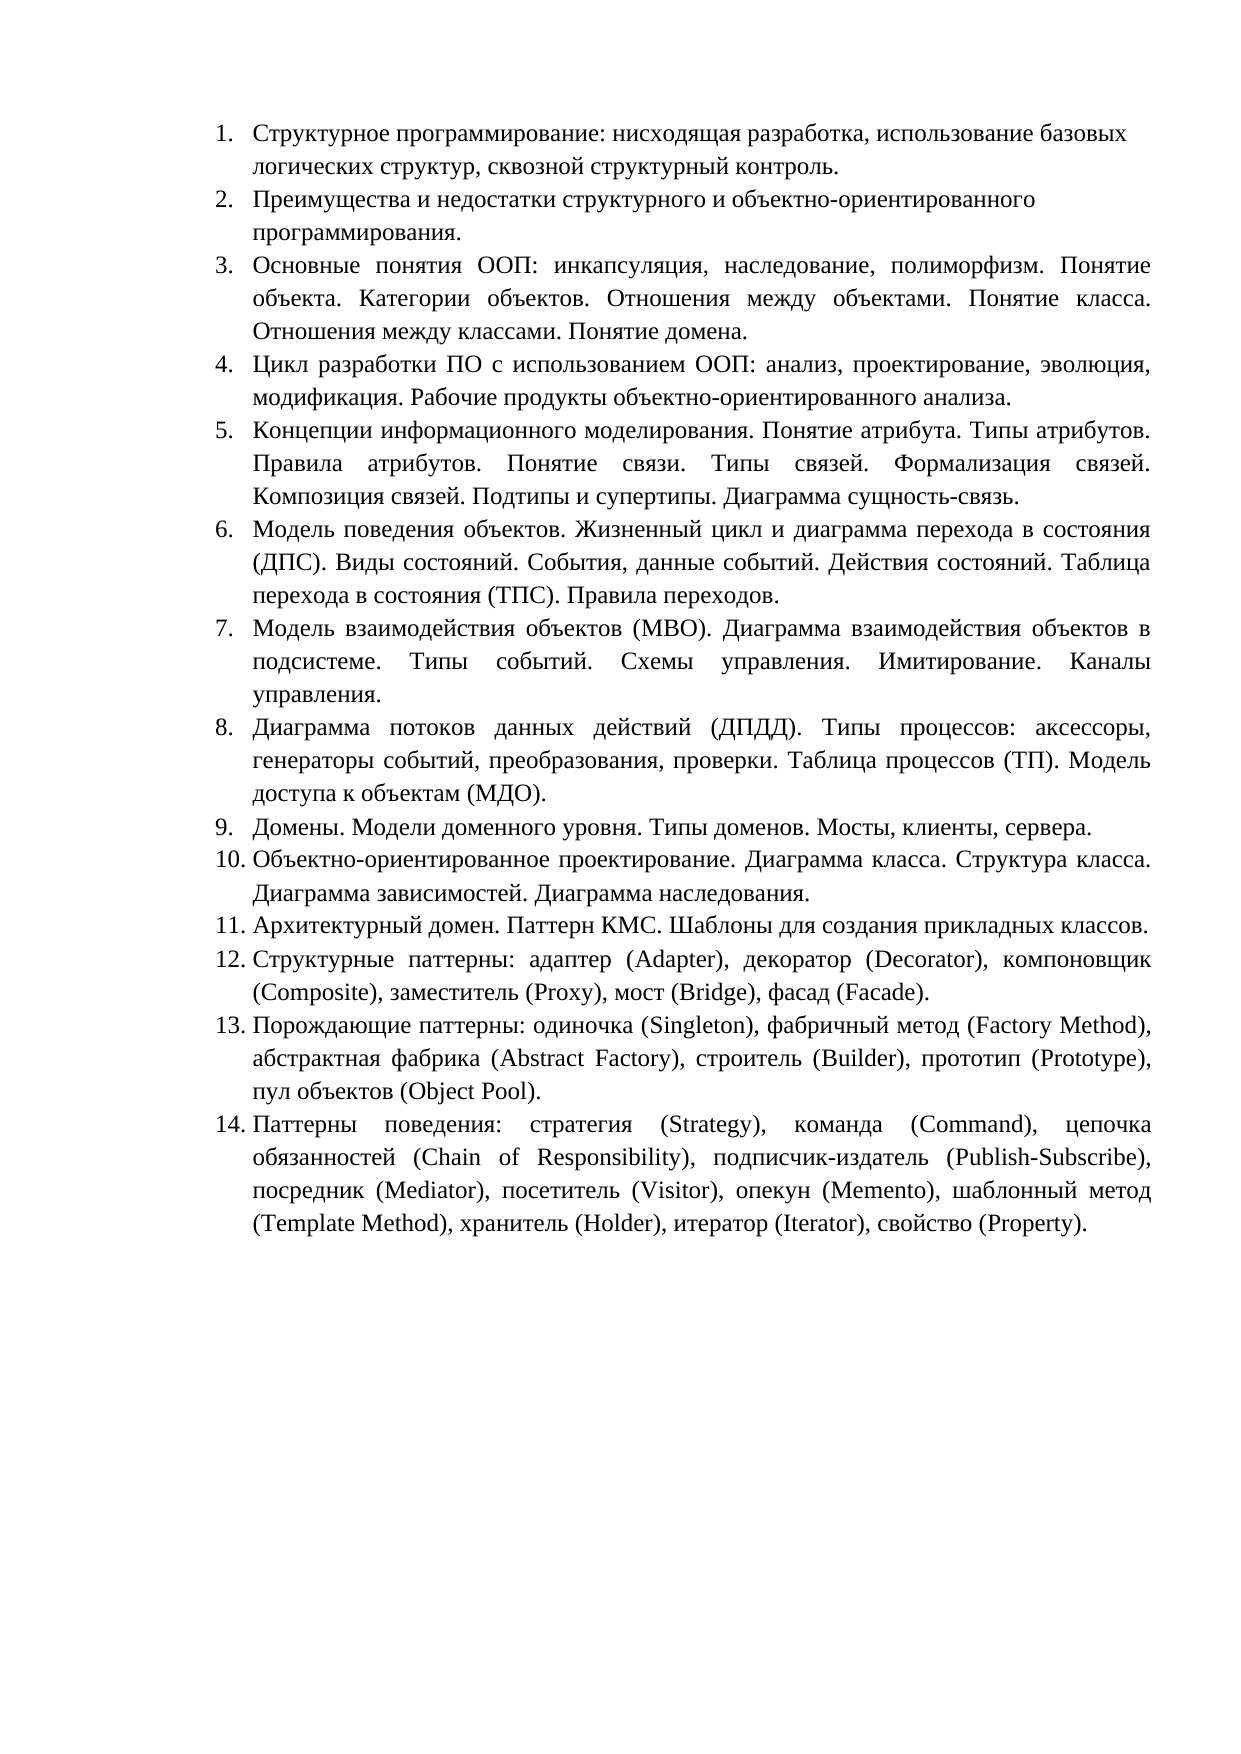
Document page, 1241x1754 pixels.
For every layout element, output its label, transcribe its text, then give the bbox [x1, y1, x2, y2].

list Модель поведения объектов. Жизненный цикл и диаграмма перехода в состояния (ДПС). Виды состояний. События, данные событий. Действия состояний. Таблица перехода в состояния (ТПС). Правила переходов. [215, 514, 1152, 609]
list Концепции информационного моделирования. Понятие атрибута. Типы атрибутов. Правила атрибутов. Понятие связи. Типы связей. Формализация связей. Композиция связей. Подтипы и супертипы. Диаграмма сущность-связь. [215, 415, 1152, 510]
list Объектно-ориентированное проектирование. Диаграмма класса. Структура класса. Диаграмма зависимостей. Диаграмма наследования. [215, 844, 1152, 906]
list Структурные паттерны: адаптер (Adapter), декоратор (Decorator), компоновщик (Composite), заместитель (Proxy), мост (Bridge), фасад (Facade). [215, 944, 1152, 1005]
list Основные понятия ООП: инкапсуляция, наследование, полиморфизм. Понятие объекта. Категории объектов. Отношения между объектами. Понятие класса. Отношения между классами. Понятие домена. [215, 250, 1152, 345]
list Преимущества и недостатки структурного и объектно-ориентированного программирования. [215, 184, 1152, 246]
list Паттерны поведения: стратегия (Strategy), команда (Command), цепочка обязанностей (Chain of Responsibility), подписчик-издатель (Publish-Subscribe), посредник (Mediator), посетитель (Visitor), опекун (Memento), шаблонный метод (Template Method), хранитель (Holder), итератор (Iterator), свойство (Property). [215, 1109, 1152, 1237]
list Архитектурный домен. Паттерн КМС. Шаблоны для создания прикладных классов. [215, 911, 1152, 939]
list Модель взаимодействия объектов (МВО). Диаграмма взаимодействия объектов в подсистеме. Типы событий. Схемы управления. Имитирование. Каналы управления. [215, 613, 1152, 708]
list Структурное программирование: нисходящая разработка, использование базовых логических структур, сквозной структурный контроль. [215, 118, 1152, 180]
list Диаграмма потоков данных действий (ДПДД). Типы процессов: аксессоры, генераторы событий, преобразования, проверки. Таблица процессов (ТП). Модель доступа к объектам (МДО). [215, 712, 1152, 807]
list Порождающие паттерны: одиночка (Singleton), фабричный метод (Factory Method), абстрактная фабрика (Abstract Factory), строитель (Builder), прототип (Prototype), пул объектов (Object Pool). [215, 1010, 1152, 1104]
list Цикл разработки ПО с использованием ООП: анализ, проектирование, эволюция, модификация. Рабочие продукты объектно-ориентированного анализа. [215, 349, 1152, 411]
list Домены. Модели доменного уровня. Типы доменов. Мосты, клиенты, сервера. [215, 812, 1152, 840]
